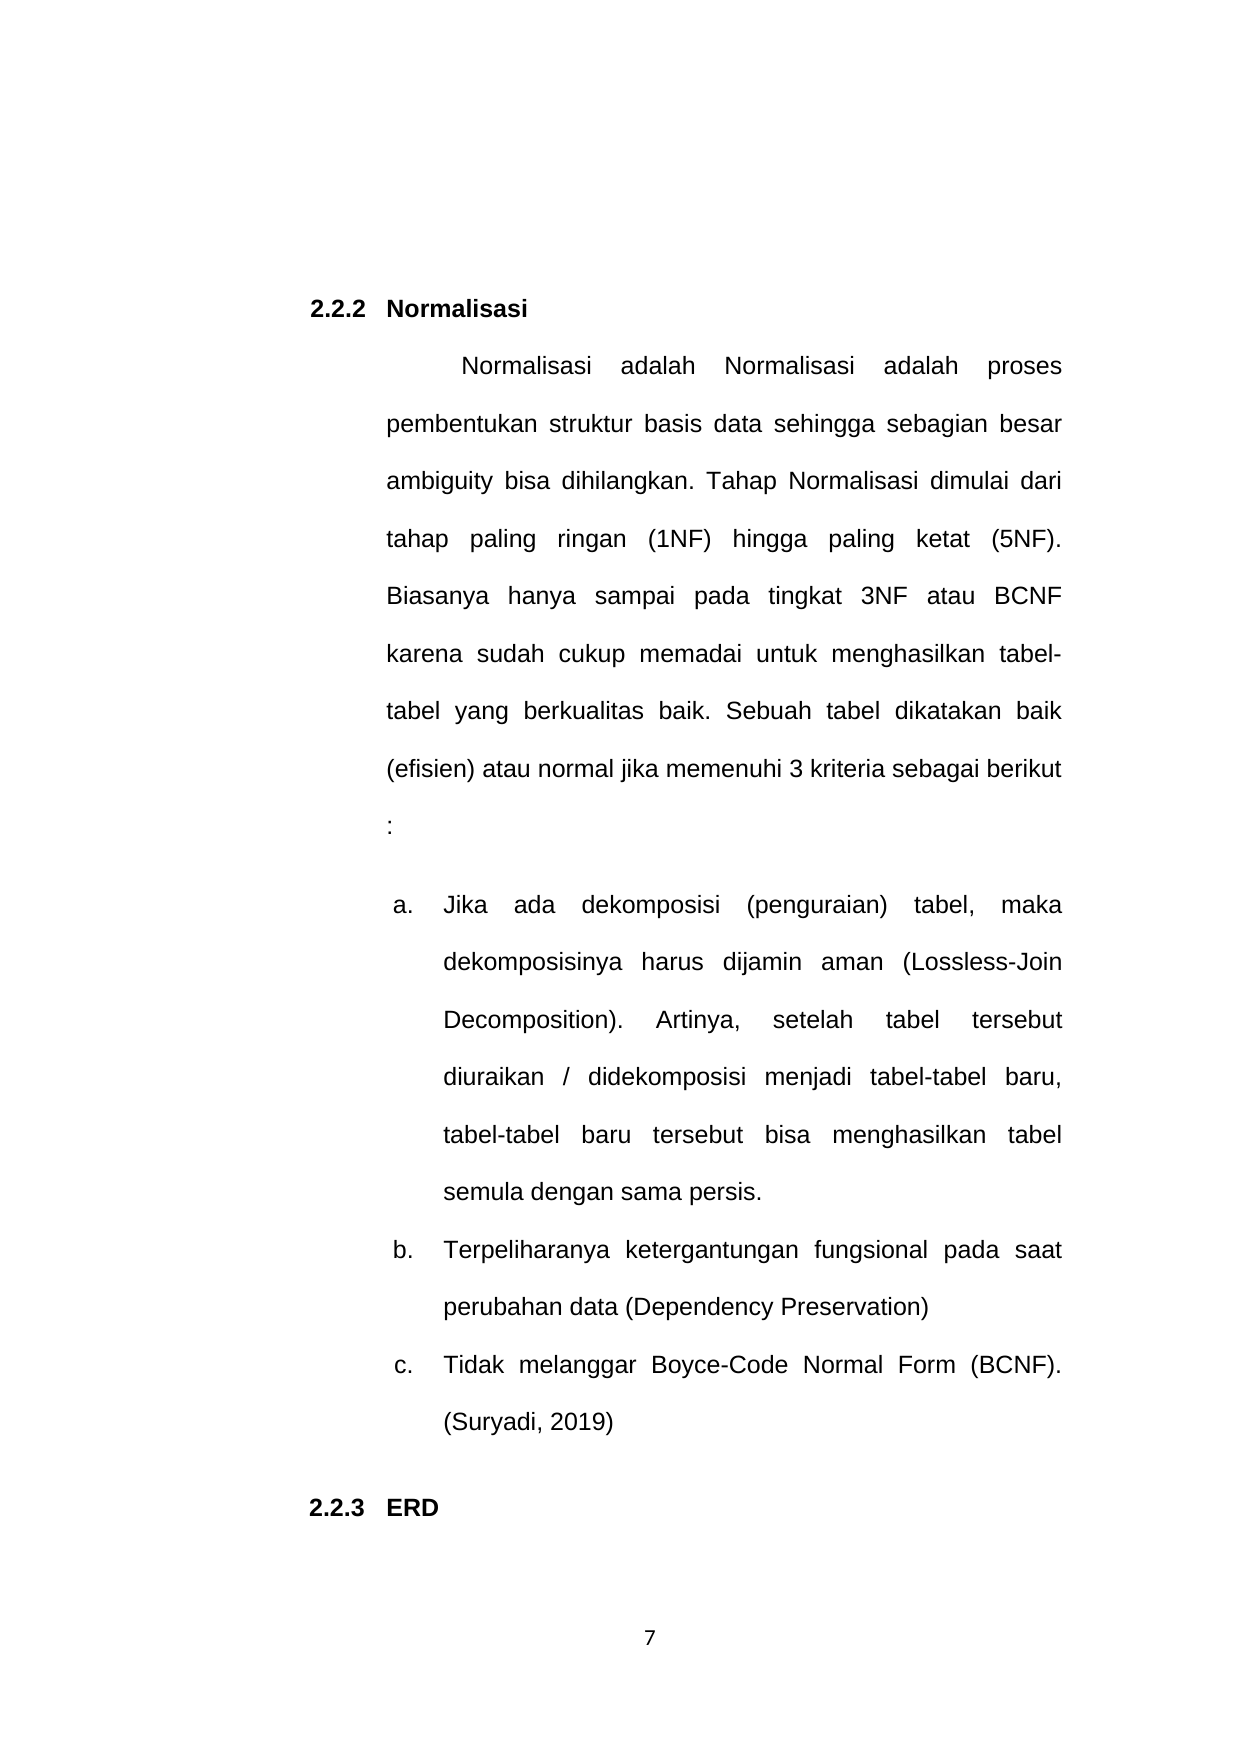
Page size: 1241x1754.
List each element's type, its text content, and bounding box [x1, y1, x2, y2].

list ERD [309, 1493, 1063, 1522]
list Jika ada dekomposisi (penguraian) tabel, maka dekomposisinya harus dijamin aman (Lossless-Join Decomposition). Artinya, setelah tabel tersebut diuraikan / didekomposisi menjadi tabel-tabel baru, tabel-tabel baru tersebut bisa menghasilkan tabel semula dengan sama persis. [413, 889, 1063, 1206]
list Terpeliharanya ketergantungan fungsional pada saat perubahan data (Dependency Preservation) [413, 1234, 1063, 1321]
list Normalisasi [310, 294, 1063, 322]
list Tidak melanggar Boyce-Code Normal Form (BCNF). (Suryadi, 2019) [413, 1349, 1063, 1436]
text Normalisasi adalah Normalisasi adalah proses pembentukan struktur basis data sehingga sebagian besar ambiguity bisa dihilangkan. Tahap Normalisasi dimulai dari tahap paling ringan (1NF) hingga paling ketat (5NF). Biasanya hanya sampai pada tingkat 3NF atau BCNF karena sudah cukup memadai untuk menghasilkan tabel-tabel yang berkualitas baik. Sebuah tabel dikatakan baik (efisien) atau normal jika memenuhi 3 kriteria sebagai berikut : [386, 351, 1063, 840]
